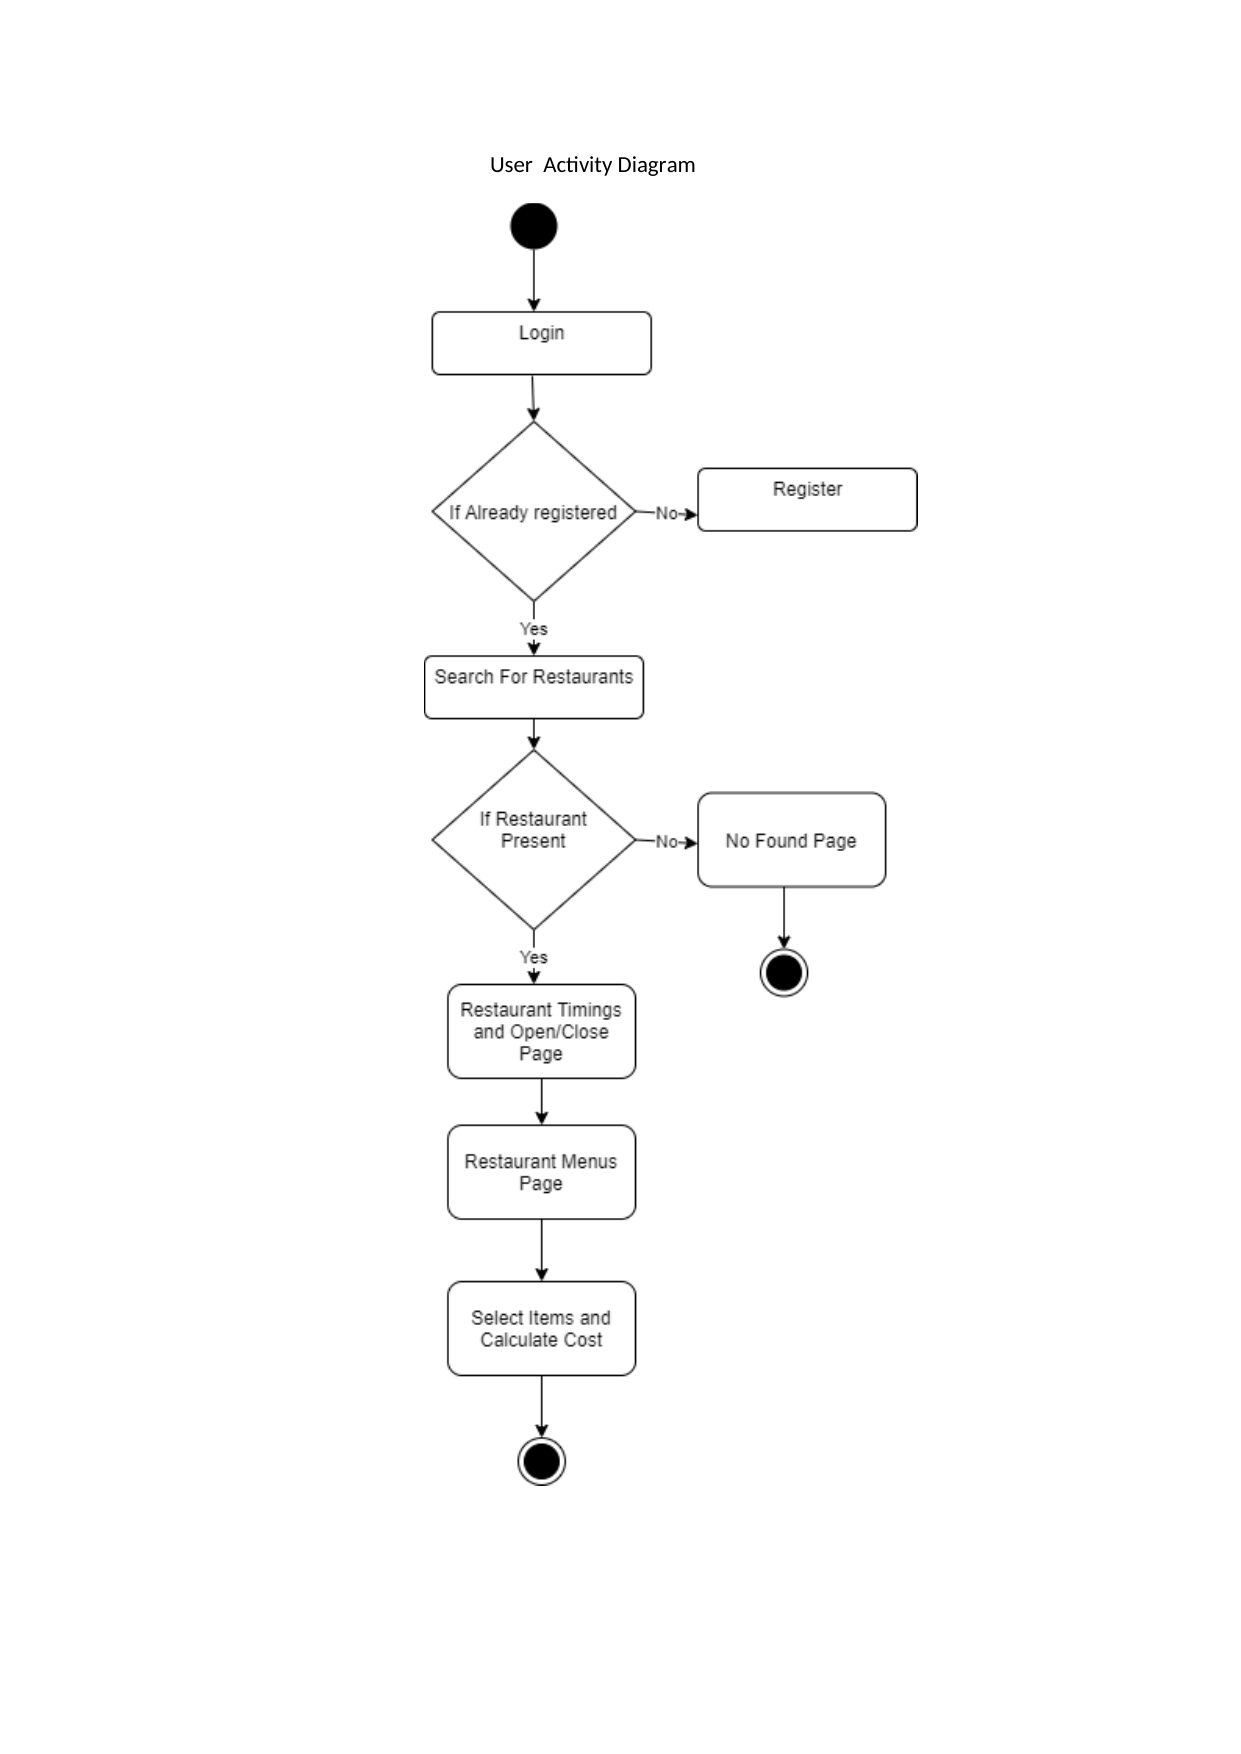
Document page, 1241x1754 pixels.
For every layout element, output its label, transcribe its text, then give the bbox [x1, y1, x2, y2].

text User Activity Diagram [150, 150, 1090, 178]
picture [424, 203, 918, 1486]
